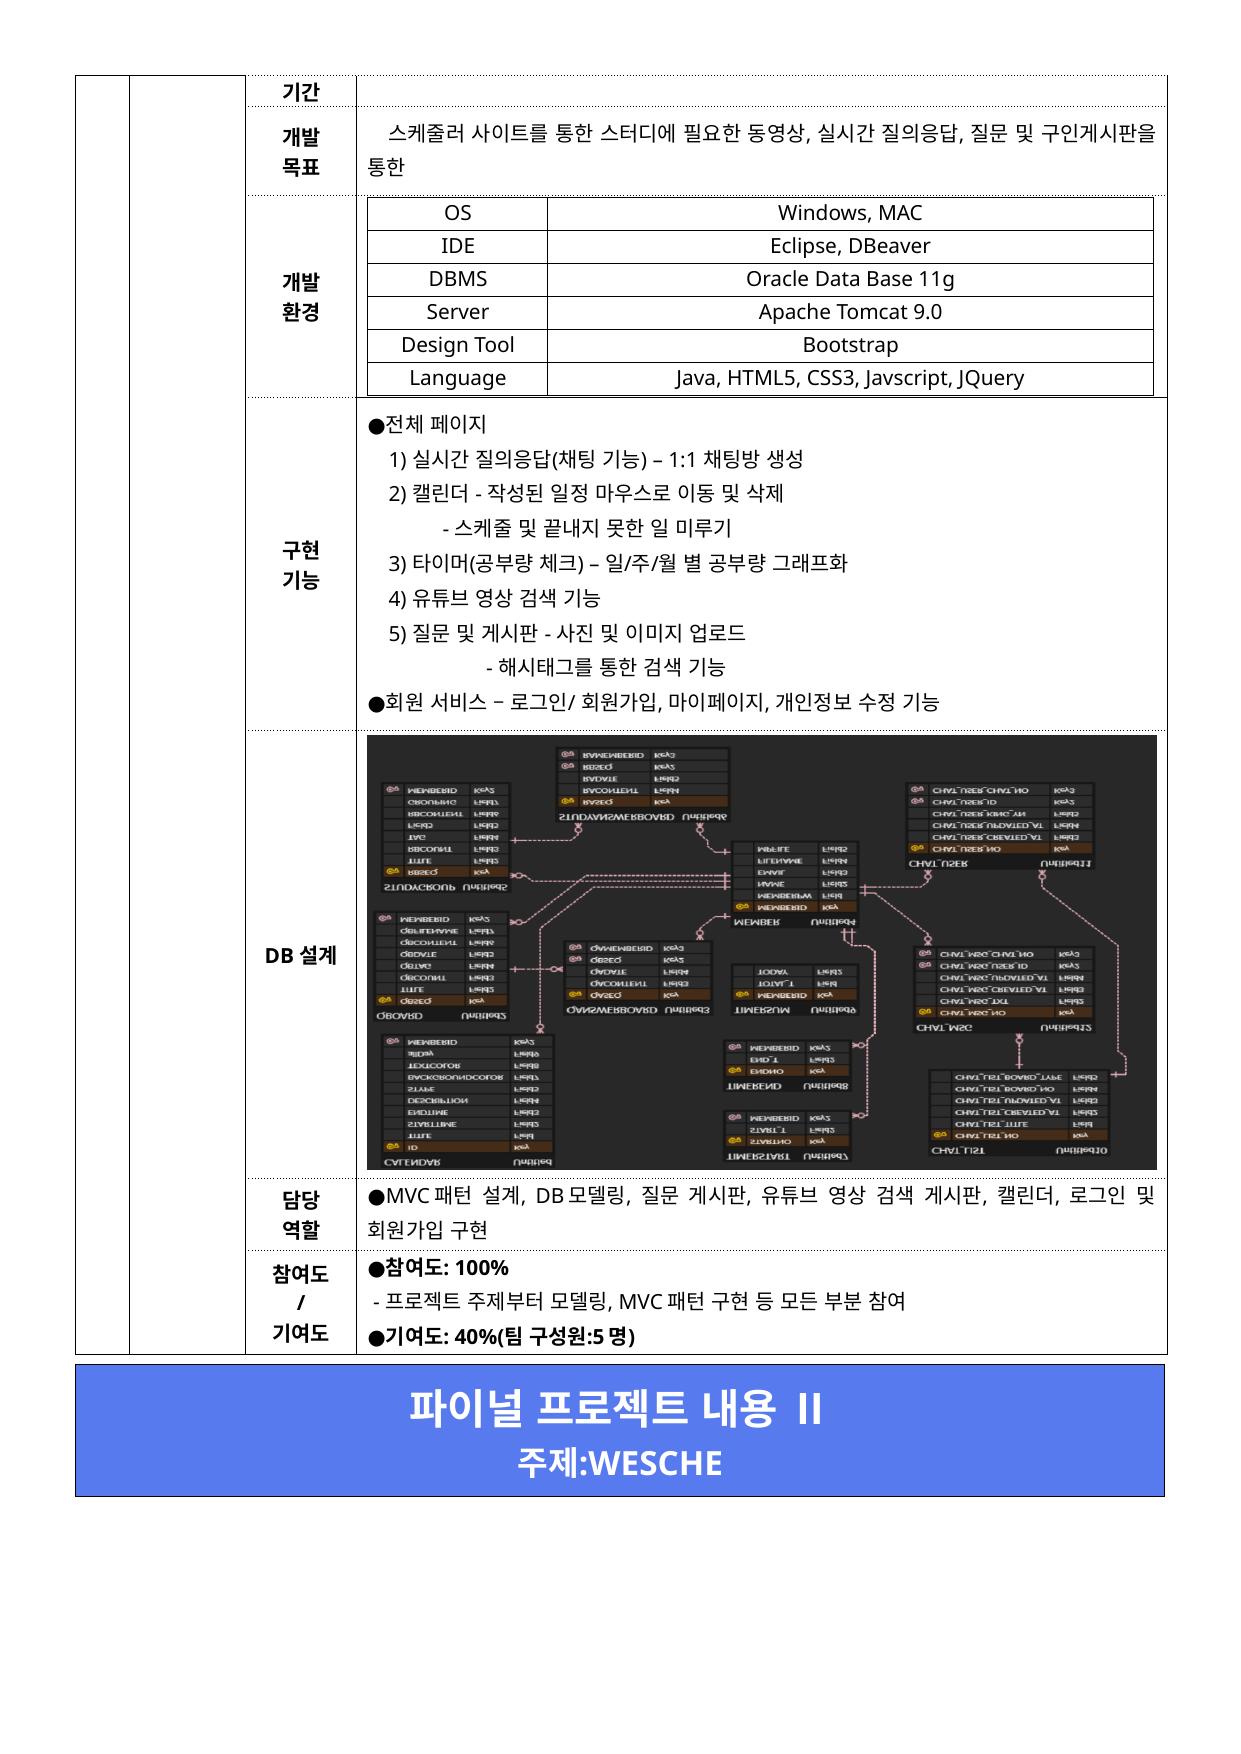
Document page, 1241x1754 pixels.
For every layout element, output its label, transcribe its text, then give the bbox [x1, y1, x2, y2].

table_cell 구현 기능 [246, 397, 356, 730]
table_cell 담당 역할 [246, 1178, 356, 1250]
table_cell ●전체 페이지 1) 실시간 질의응답(채팅 기능) – 1:1 채팅방 생성 2) 캘린더 - 작성된 일정 마우스로 이동 및 삭제 - 스케줄 및 끝내지 못한 일 미루기 3) 타이머(공부량 체크) – 일/주/월 별 공부량 그래프화 4) 유튜브 영상 검색 기능 5) 질문 및 게시판 - 사진 및 이미지 업로드 - 해시태그를 통한 검색 기능 ●회원 서비스 – 로그인/ 회원가입, 마이페이지, 개인정보 수정 기능 [357, 398, 1167, 730]
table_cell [356, 75, 1167, 106]
table_cell 개발 환경 [246, 195, 356, 397]
picture [367, 735, 1157, 1170]
table_cell 수행 기간 [246, 75, 356, 106]
table_cell ●참여도: 100% - 프로젝트 주제부터 모델링, MVC패턴 구현 등 모든 부분 참여 ●기여도: 40%(팀 구성원:5명) [357, 1250, 1167, 1354]
table_cell 개발 목표 [246, 106, 356, 195]
table_cell 참여도 / 기여도 [246, 1250, 356, 1354]
table_header 파이널 프로젝트 내용 Ⅱ 주제:WESCHE [76, 1365, 1164, 1496]
table_cell 스케줄러 사이트를 통한 스터디에 필요한 동영상, 실시간 질의응답, 질문 및 구인게시판을 통한 [357, 106, 1167, 195]
table_cell [357, 195, 1167, 397]
table_cell [357, 730, 1167, 1177]
table_cell DB 설계 [246, 730, 356, 1177]
table_cell ●MVC패턴 설계, DB모델링, 질문 게시판, 유튜브 영상 검색 게시판, 캘린더, 로그인 및 회원가입 구현 [357, 1178, 1167, 1250]
